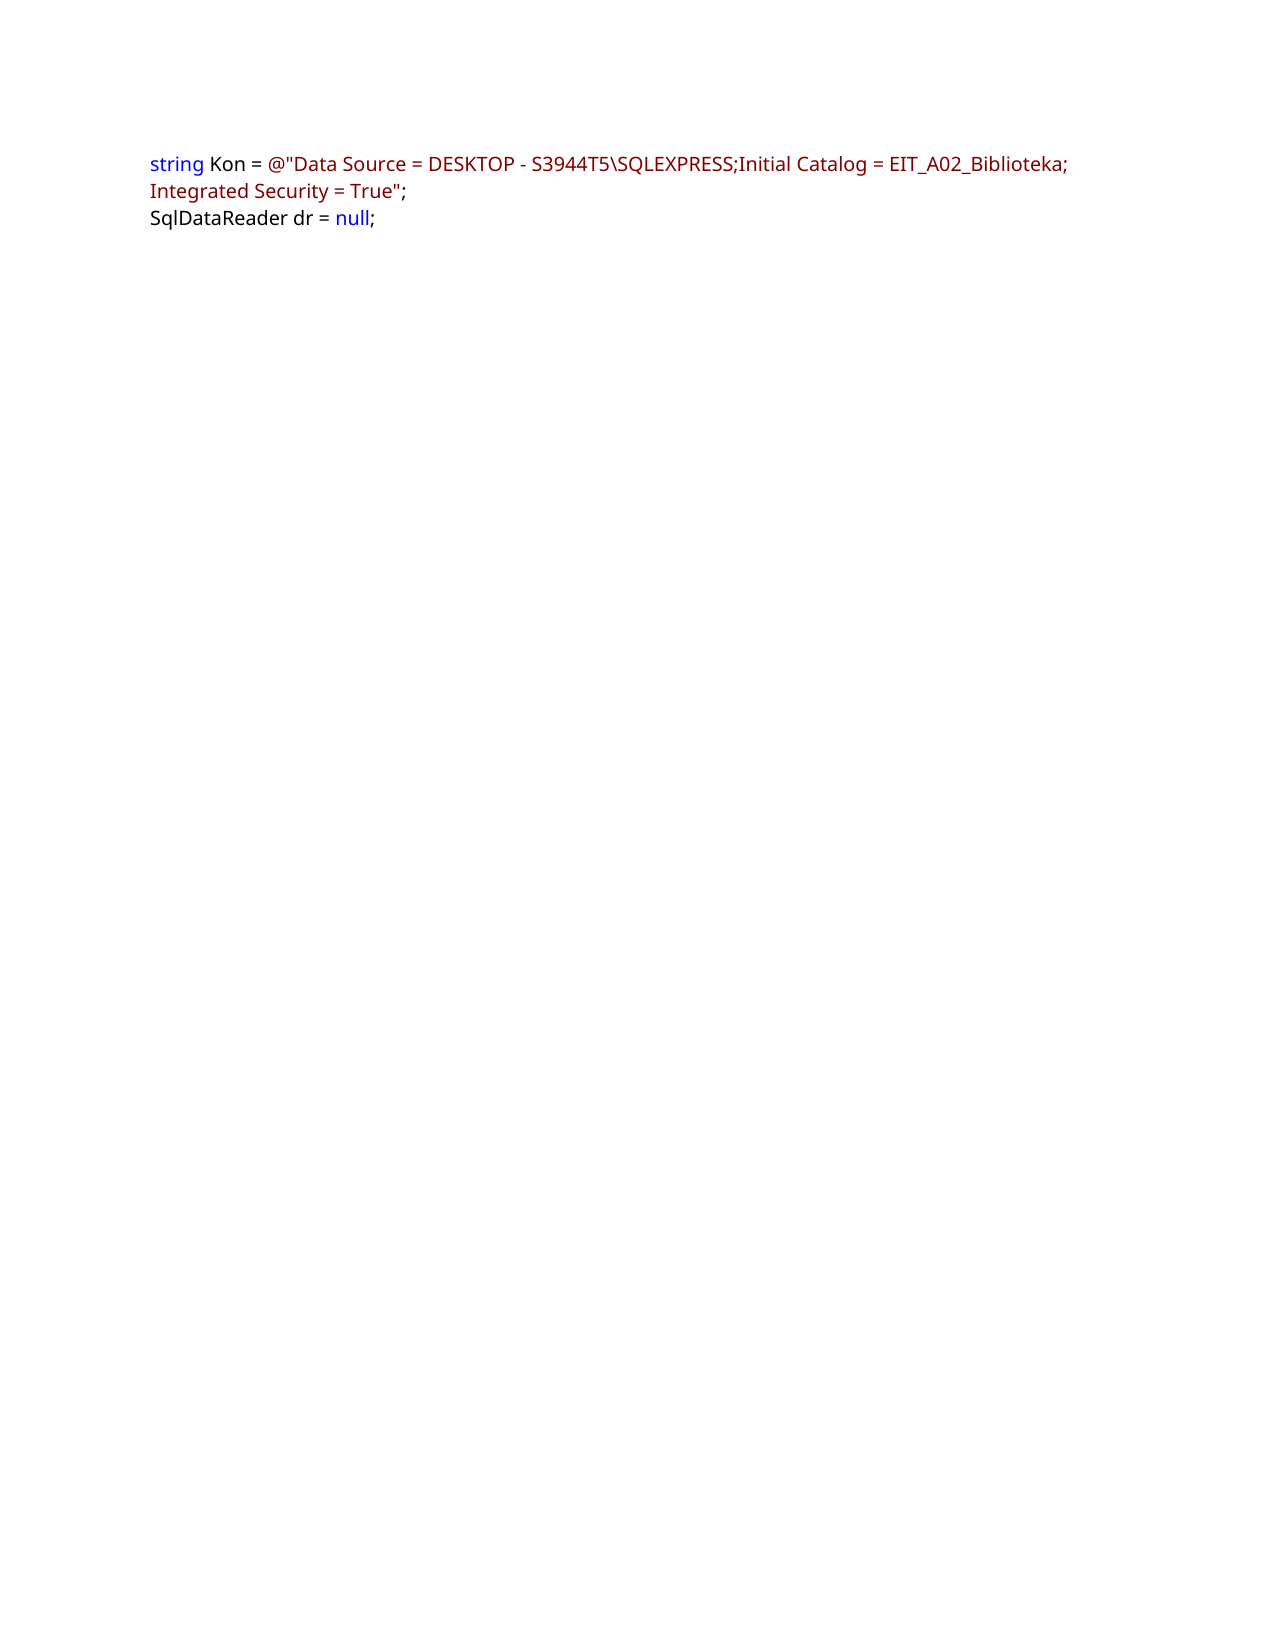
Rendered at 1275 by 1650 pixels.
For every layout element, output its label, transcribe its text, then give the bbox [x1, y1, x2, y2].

text SqlDataReader dr = null; [150, 204, 1125, 231]
text string Kon = @"Data Source = DESKTOP - S3944T5\SQLEXPRESS;Initial Catalog = EIT_А02_Biblioteka; Integrated Security = True"; [150, 150, 1125, 204]
